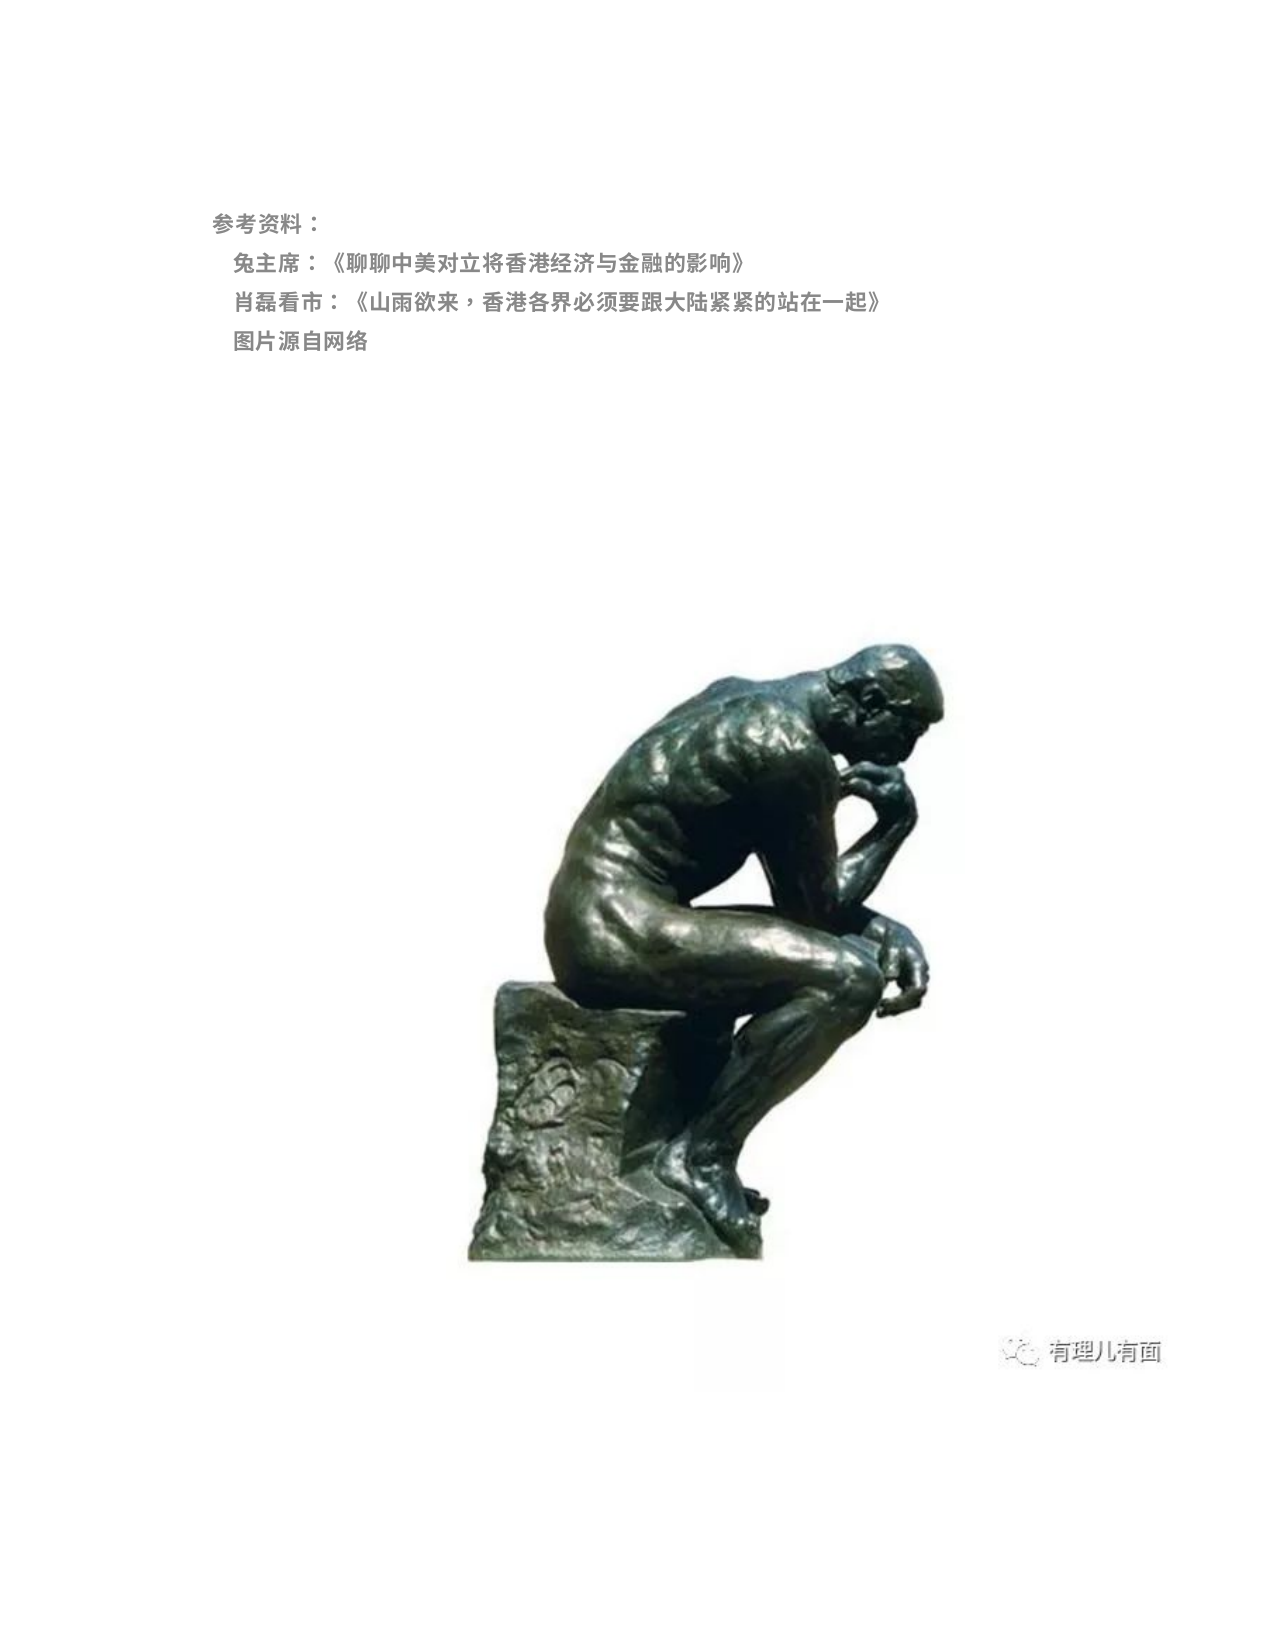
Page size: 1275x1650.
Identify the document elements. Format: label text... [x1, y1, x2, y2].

text 参考资料： [212, 196, 1062, 239]
text 肖磊看市：《山雨欲来，香港各界必须要跟大陆紧紧的站在一起》 [233, 278, 1062, 317]
text 兔主席：《聊聊中美对立将香港经济与金融的影响》 [233, 239, 1062, 278]
picture [289, 491, 1190, 1392]
text 图片源自网络 [233, 317, 1062, 356]
